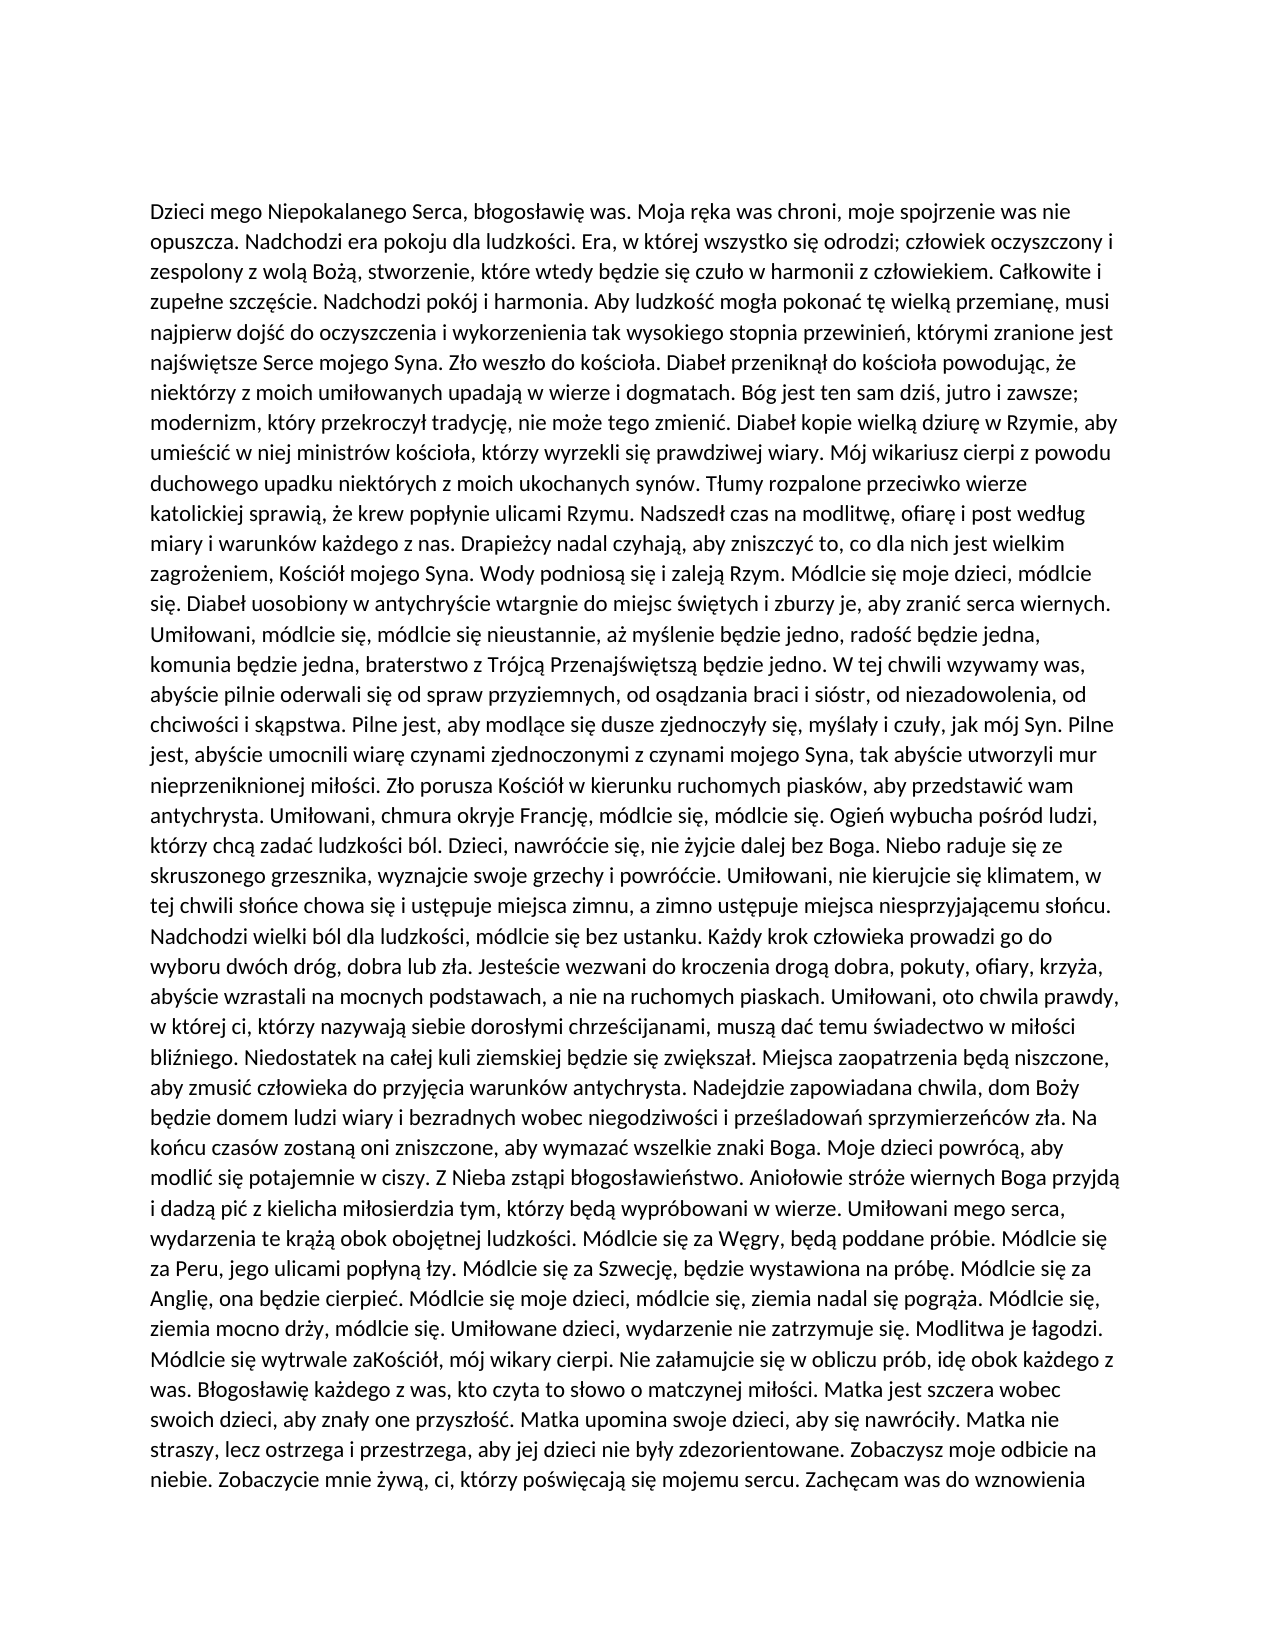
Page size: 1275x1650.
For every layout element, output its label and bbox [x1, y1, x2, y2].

text [150, 197, 1125, 1494]
